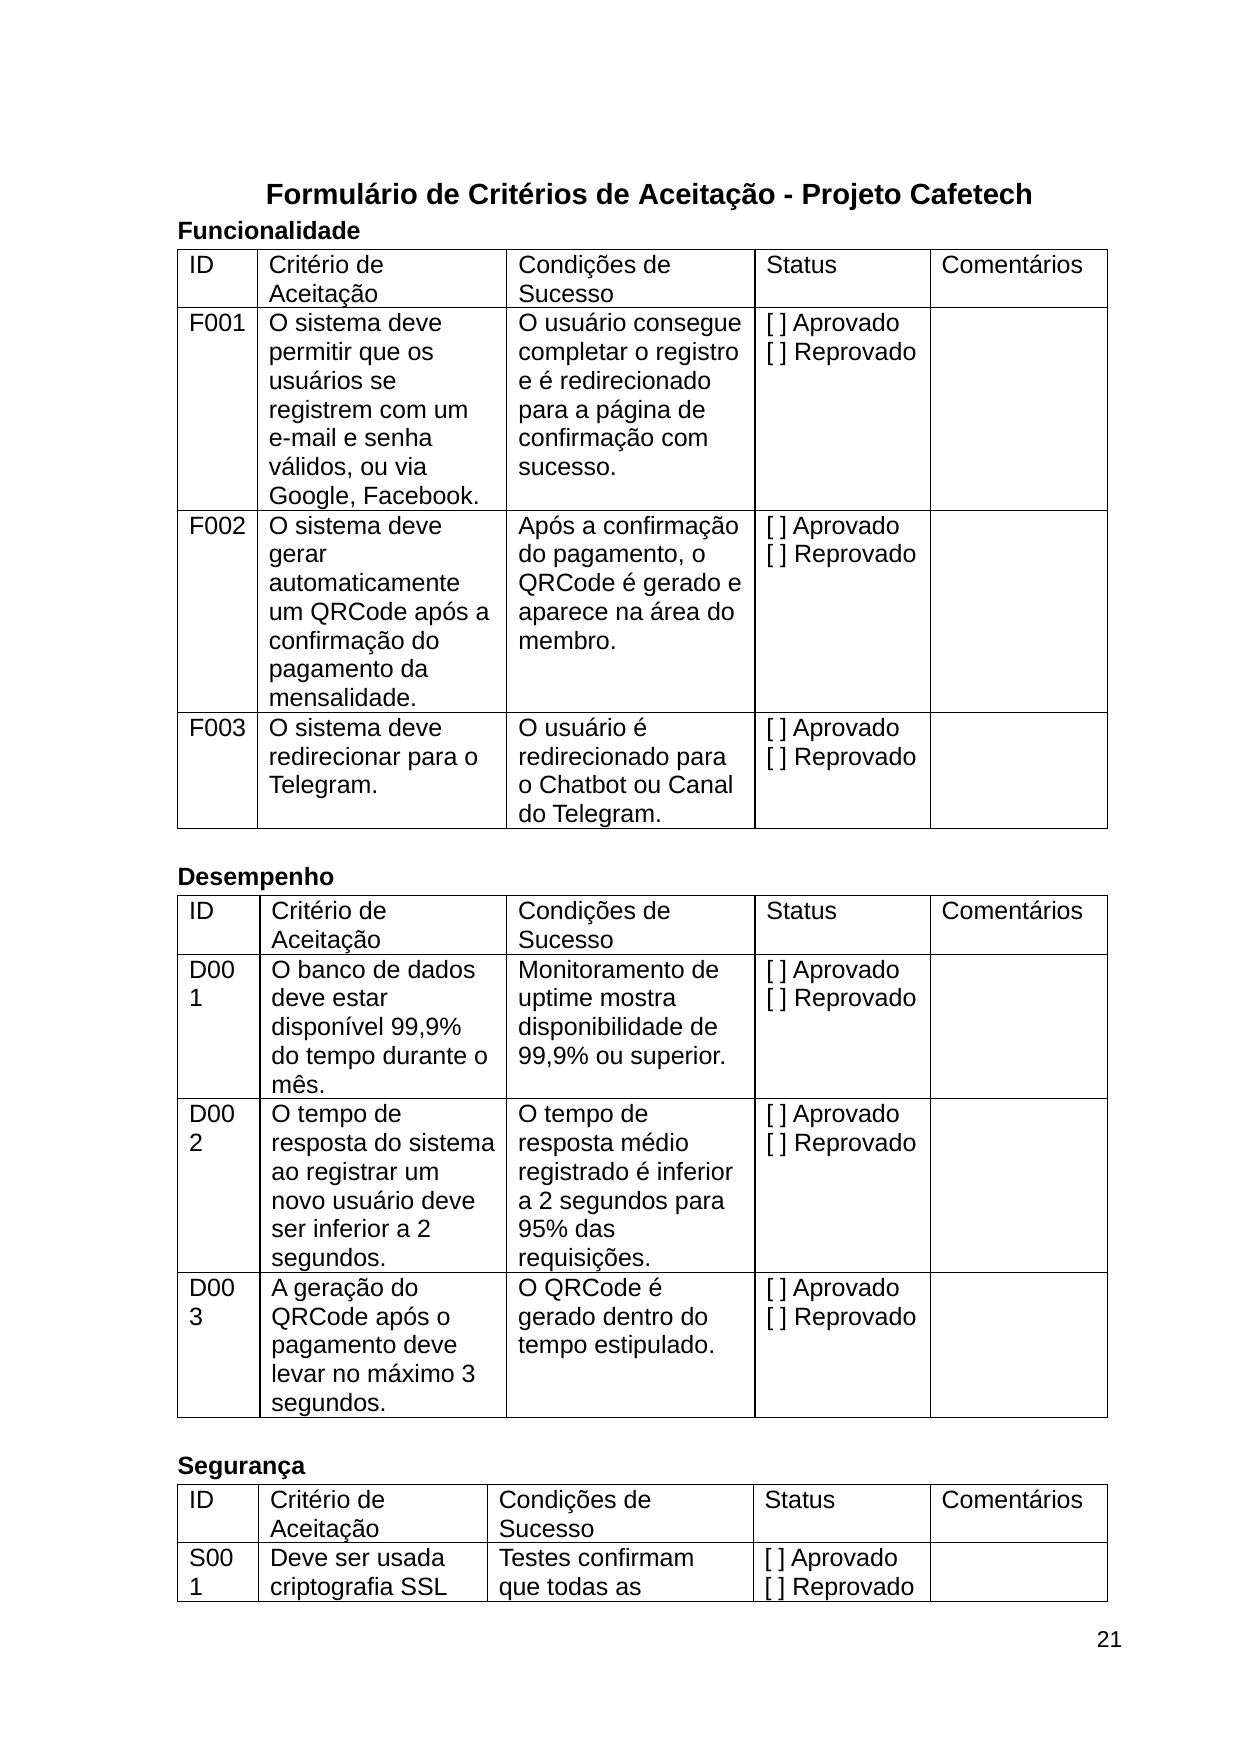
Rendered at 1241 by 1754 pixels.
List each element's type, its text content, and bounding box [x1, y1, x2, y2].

table_cell D002 [178, 1099, 259, 1272]
table_header Status [756, 250, 930, 307]
table_cell O sistema deve gerar automaticamente um QRCode após a confirmação do pagamento da mensalidade. [258, 511, 506, 712]
table_header ID [178, 250, 257, 307]
table_cell [931, 511, 1107, 712]
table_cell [754, 1543, 930, 1601]
table_header Condições de Sucesso [488, 1485, 753, 1542]
table_cell O sistema deve redirecionar para o Telegram. [258, 713, 506, 828]
text Funcionalidade [177, 216, 1122, 244]
table_cell A geração do QRCode após o pagamento deve levar no máximo 3 segundos. [261, 1273, 506, 1417]
table_header Comentários [931, 896, 1107, 953]
table_cell [ ] Aprovado [ ] Reprovado [756, 1099, 930, 1272]
table_header Critério de Aceitação [261, 896, 506, 953]
table_header Condições de Sucesso [507, 250, 754, 307]
table_header Status [754, 1485, 930, 1542]
table_cell [931, 308, 1107, 509]
table_cell D003 [178, 1273, 259, 1417]
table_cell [488, 1543, 753, 1601]
table_cell [ ] Aprovado [ ] Reprovado [756, 1273, 930, 1417]
table_cell O tempo de resposta do sistema ao registrar um novo usuário deve ser inferior a 2 segundos. [261, 1099, 506, 1272]
table_header Comentários [931, 1485, 1107, 1542]
table_header ID [178, 896, 259, 953]
table_cell [931, 1099, 1107, 1272]
table_cell [931, 955, 1107, 1098]
table_cell [ ] Aprovado [ ] Reprovado [756, 713, 930, 828]
table_cell O usuário é redirecionado para o Chatbot ou Canal do Telegram. [507, 713, 754, 828]
table_cell [931, 1543, 1107, 1601]
table_cell Após a confirmação do pagamento, o QRCode é gerado e aparece na área do membro. [507, 511, 754, 712]
table_cell O QRCode é gerado dentro do tempo estipulado. [507, 1273, 754, 1417]
table_cell F001 [178, 308, 257, 509]
table_header Critério de Aceitação [258, 250, 506, 307]
table_cell [ ] Aprovado [ ] Reprovado [756, 308, 930, 509]
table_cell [259, 1543, 487, 1601]
text Segurança [177, 1451, 1122, 1479]
table_cell O sistema deve permitir que os usuários se registrem com um e-mail e senha válidos, ou via Google, Facebook. [258, 308, 506, 509]
table_header Critério de Aceitação [259, 1485, 487, 1542]
table_cell [ ] Aprovado [ ] Reprovado [756, 511, 930, 712]
table_header Condições de Sucesso [507, 896, 754, 953]
table_cell F002 [178, 511, 257, 712]
table_cell O usuário consegue completar o registro e é redirecionado para a página de confirmação com sucesso. [507, 308, 754, 509]
text Desempenho [177, 862, 1122, 891]
table_cell O banco de dados deve estar disponível 99,9% do tempo durante o mês. [261, 955, 506, 1098]
table_cell Monitoramento de uptime mostra disponibilidade de 99,9% ou superior. [507, 955, 754, 1098]
table_cell [ ] Aprovado [ ] Reprovado [756, 955, 930, 1098]
text Formulário de Critérios de Aceitação - Projeto Cafetech [177, 177, 1122, 211]
table_cell D001 [178, 955, 259, 1098]
table_cell S001 [178, 1543, 258, 1601]
table_cell [931, 1273, 1107, 1417]
table_header ID [178, 1485, 258, 1542]
table_header Comentários [931, 250, 1107, 307]
table_cell F003 [178, 713, 257, 828]
table_cell [931, 713, 1107, 828]
table_header Status [756, 896, 930, 953]
table_cell O tempo de resposta médio registrado é inferior a 2 segundos para 95% das requisições. [507, 1099, 754, 1272]
